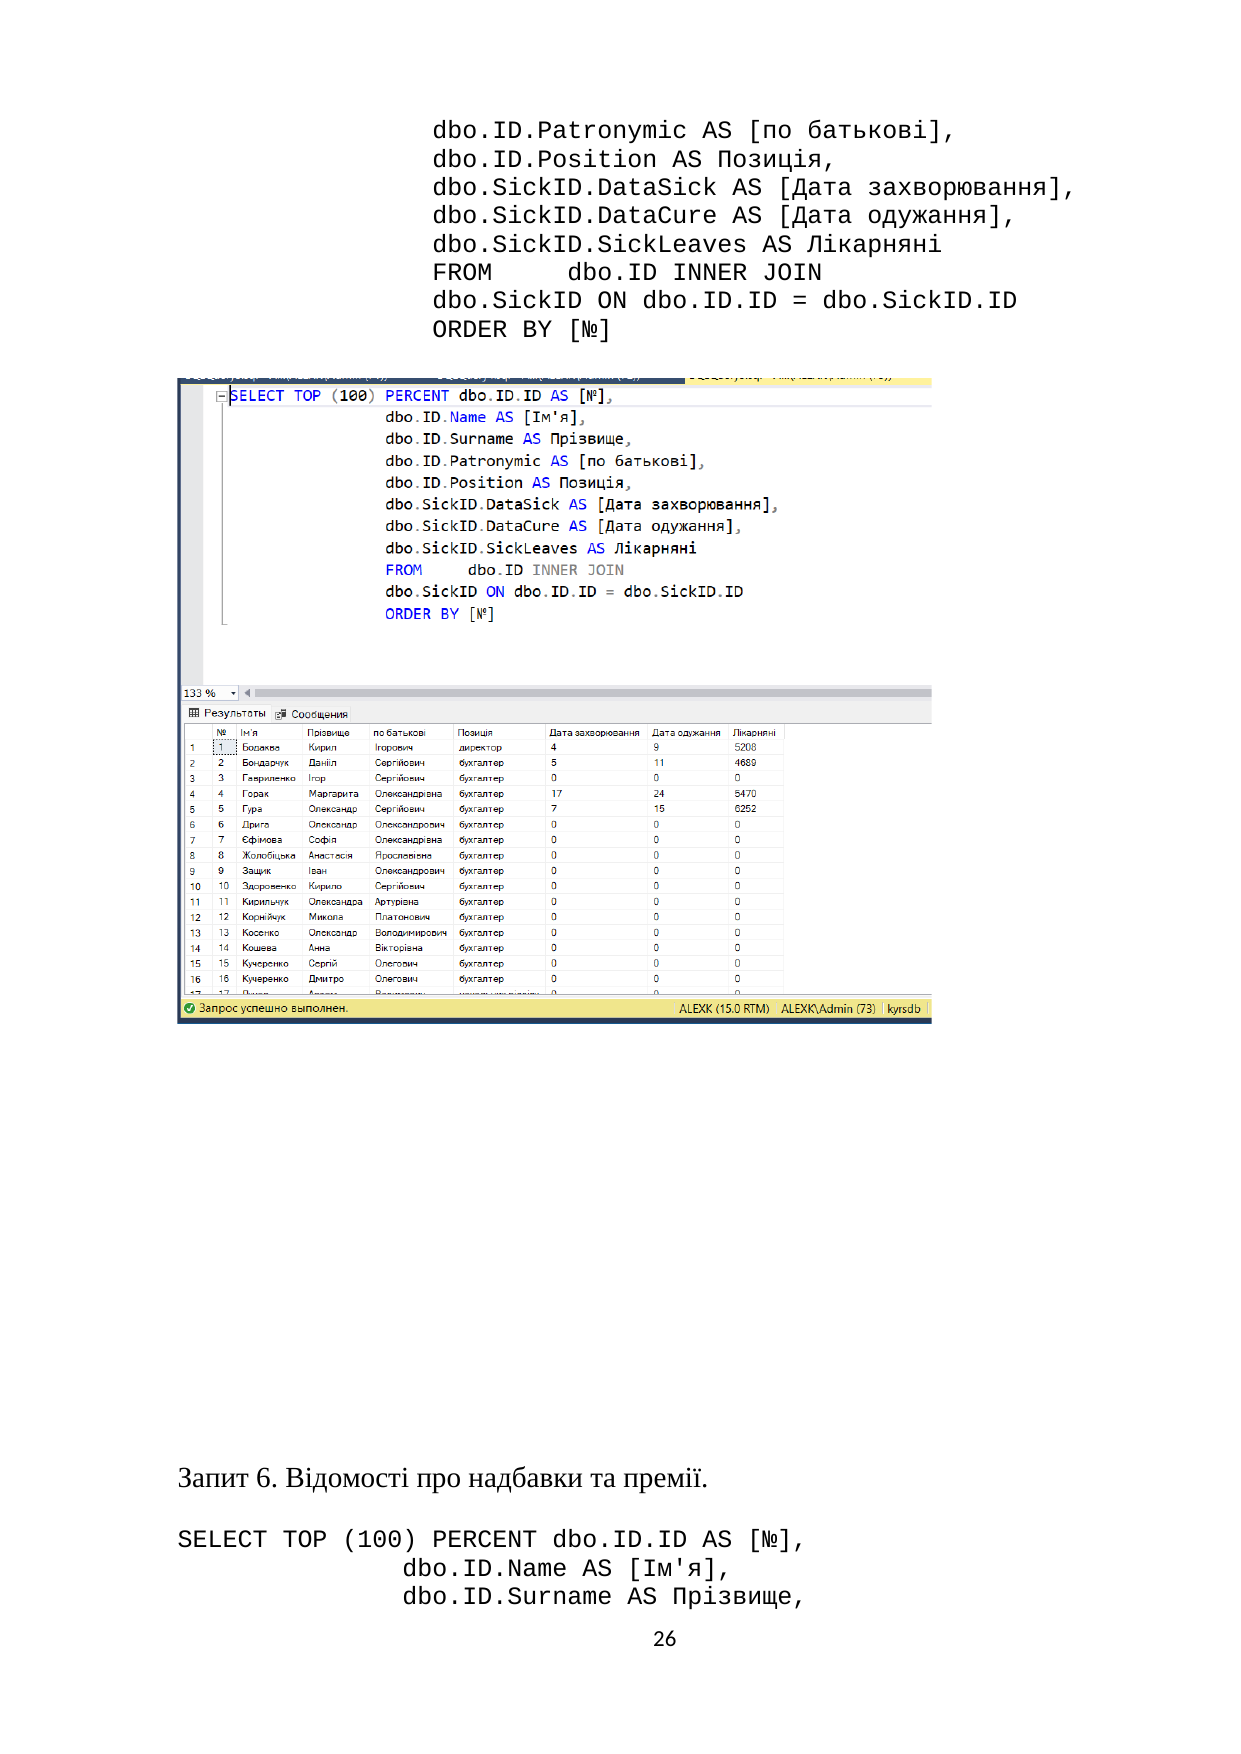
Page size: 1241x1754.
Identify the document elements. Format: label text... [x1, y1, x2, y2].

text SELECT TOP (100) PERCENT dbo.ID.ID AS [№], [177, 1527, 1152, 1555]
text dbo.ID.Patronymic AS [по батькові], [177, 118, 1152, 146]
text dbo.SickID.DataSick AS [Дата захворювання], [177, 175, 1152, 203]
text dbo.SickID.SickLeaves AS Лікарняні [177, 231, 1152, 260]
text Запит 6. Відомості про надбавки та премії. [177, 1460, 1152, 1493]
text dbo.ID.Surname AS Прізвище, [177, 1584, 1152, 1612]
text dbo.ID.Position AS Позиція, [177, 146, 1152, 175]
text dbo.SickID ON dbo.ID.ID = dbo.SickID.ID [177, 288, 1152, 316]
picture [177, 378, 932, 1024]
text FROM dbo.ID INNER JOIN [177, 260, 1152, 288]
text dbo.SickID.DataCure AS [Дата одужання], [177, 203, 1152, 231]
text dbo.ID.Name AS [Ім'я], [177, 1555, 1152, 1584]
text ORDER BY [№] [177, 316, 1152, 345]
